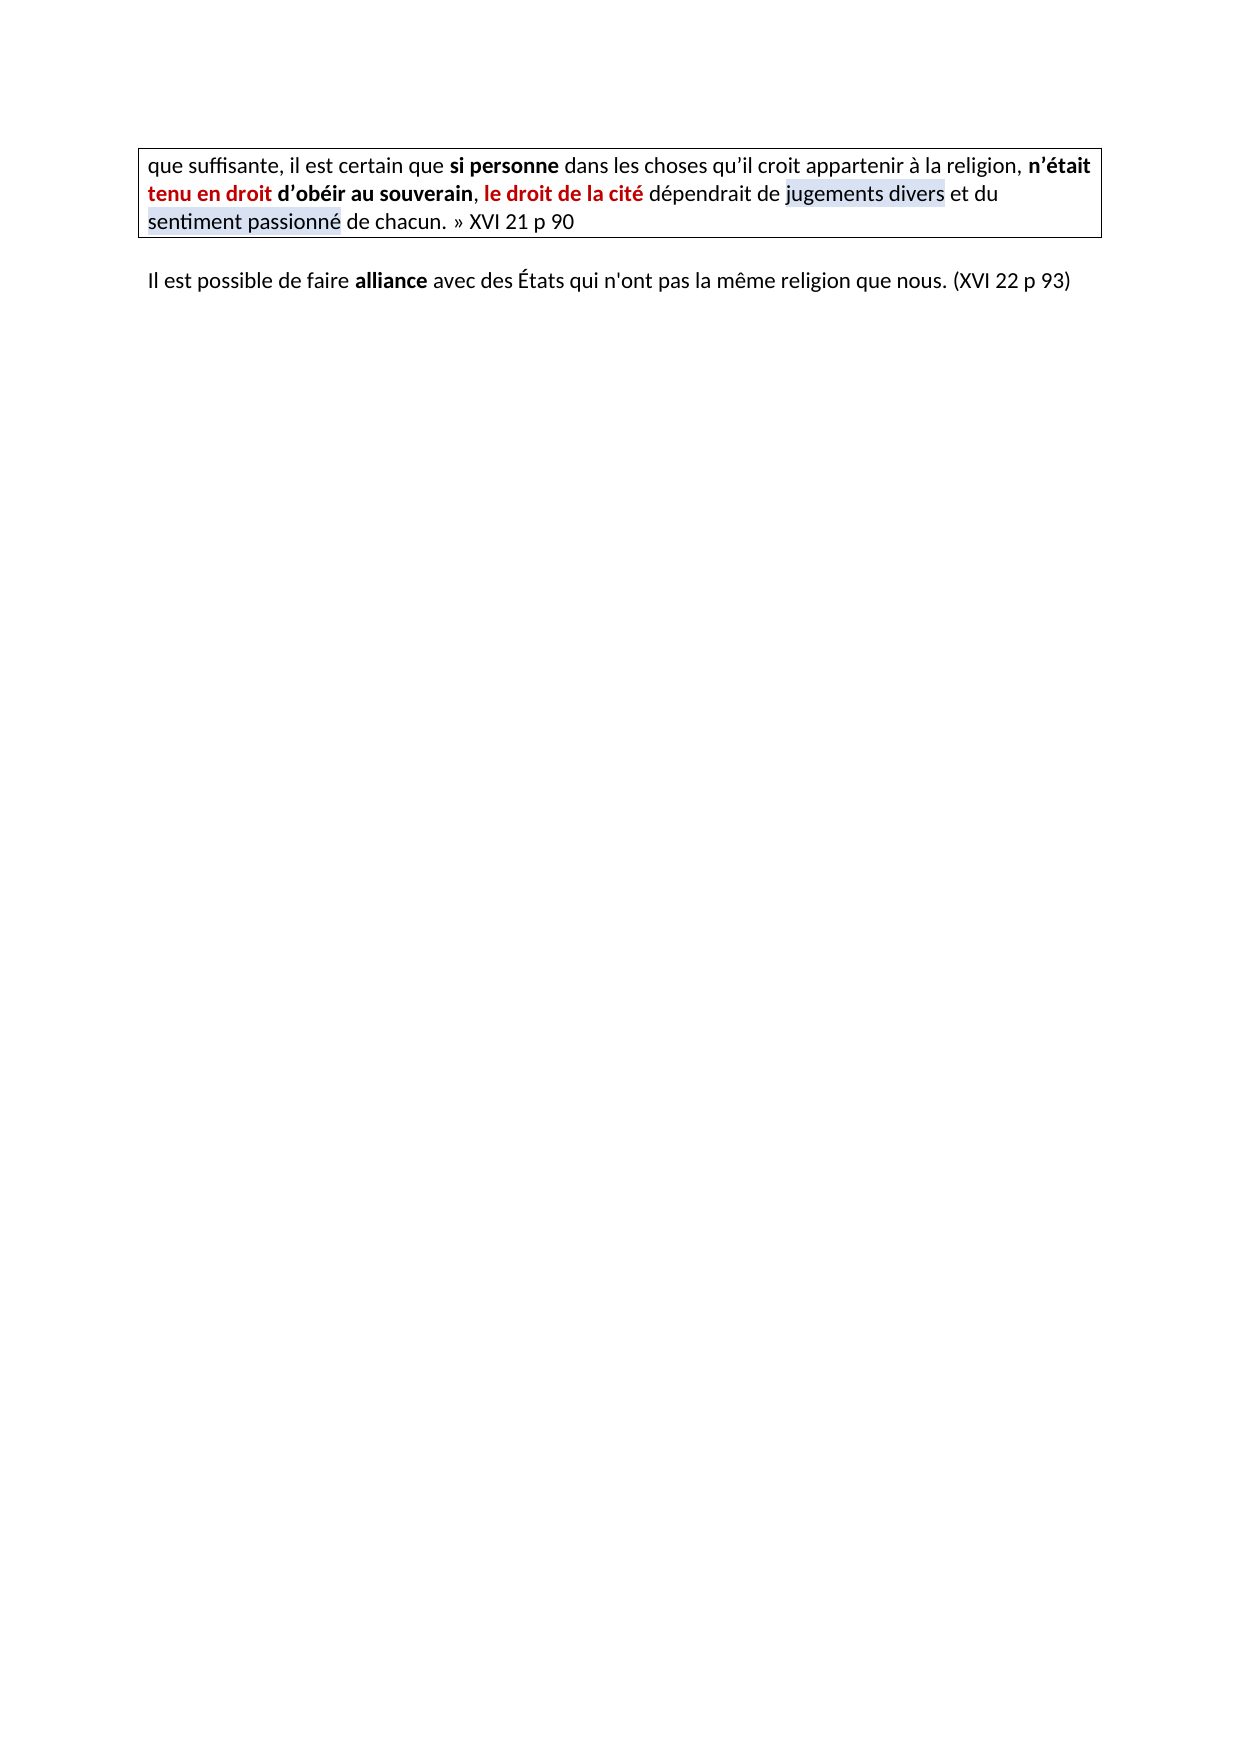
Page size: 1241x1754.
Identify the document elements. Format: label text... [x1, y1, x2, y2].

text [139, 149, 1101, 237]
text Il est possible de faire alliance avec des États qui n'ont pas la même religion que nous. (XVI 22 p 93) [148, 266, 1093, 294]
